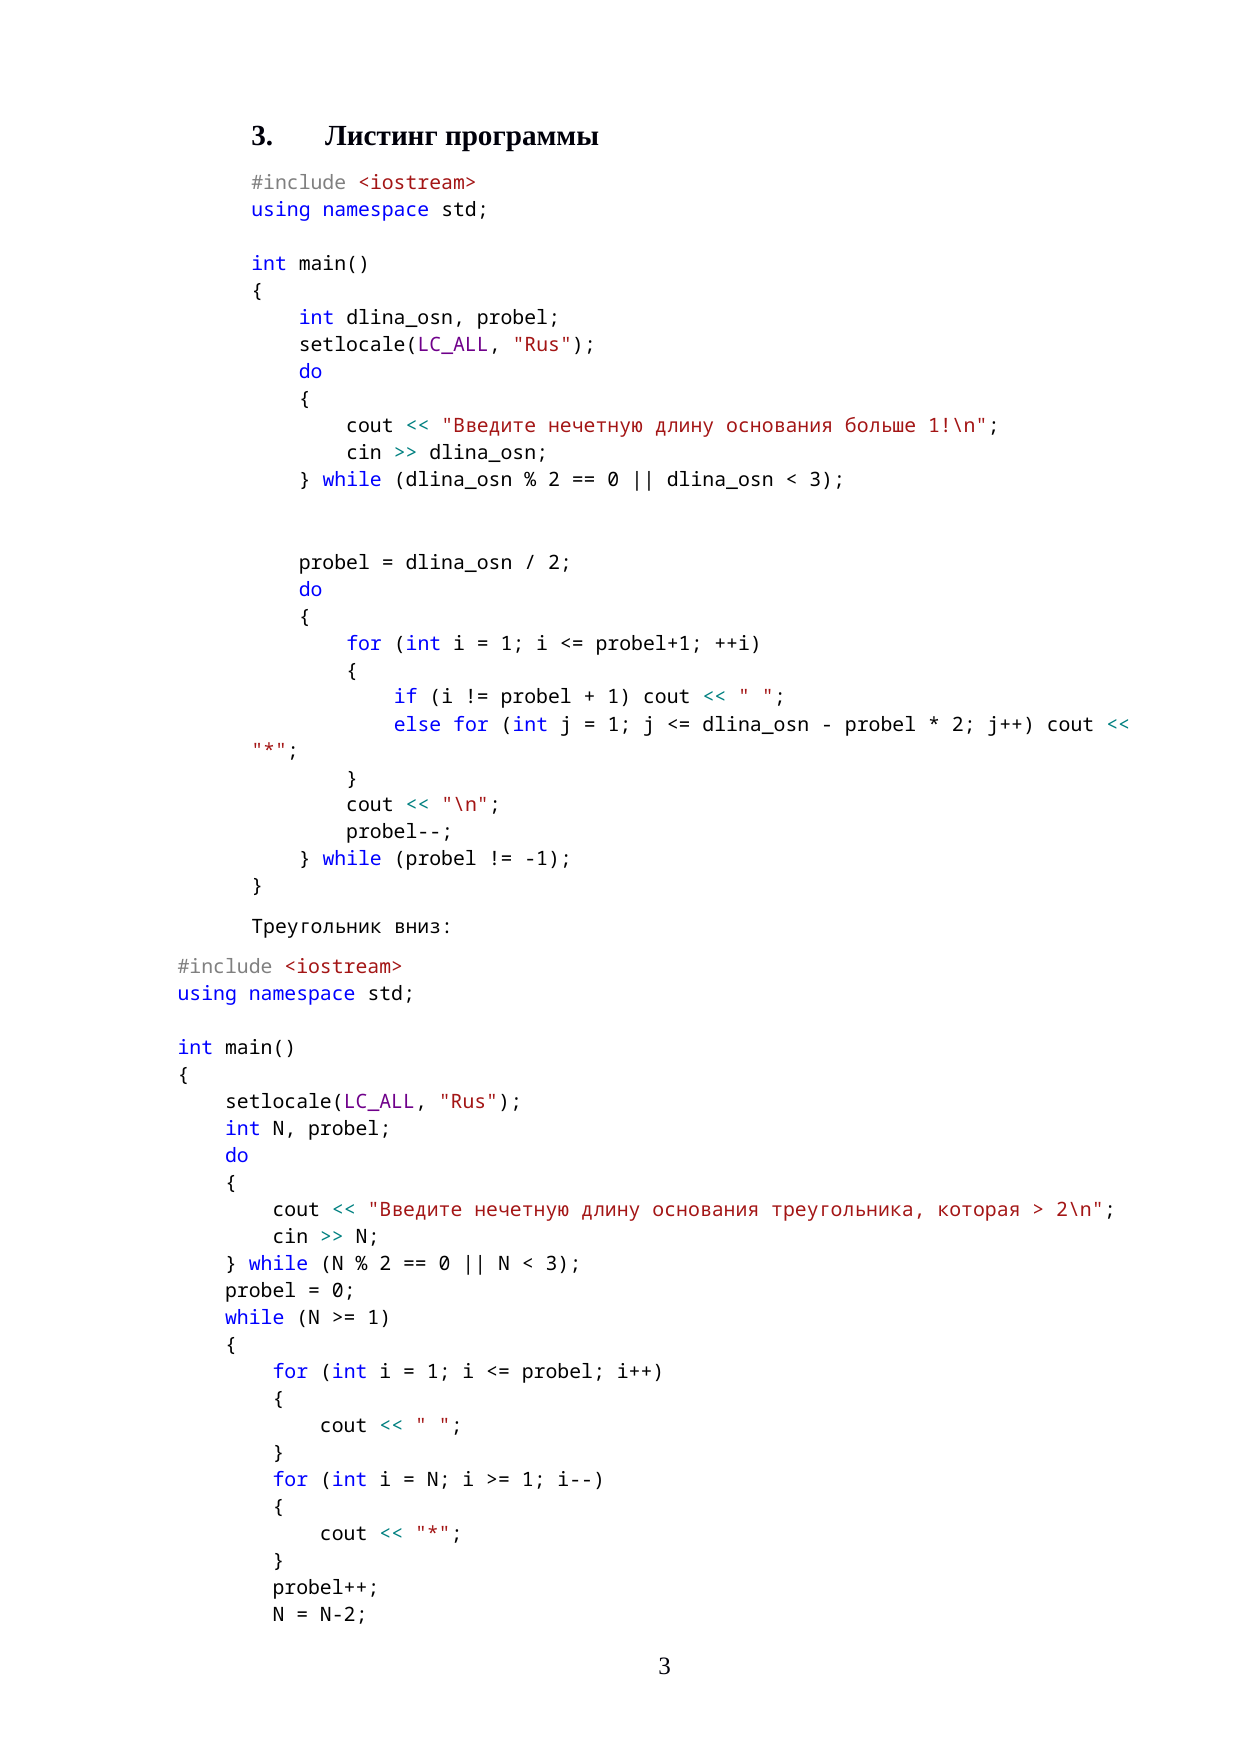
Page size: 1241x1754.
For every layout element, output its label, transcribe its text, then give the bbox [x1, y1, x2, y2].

text } [177, 1438, 1152, 1465]
list Листинг программы [177, 118, 1152, 152]
text } while (dlina_osn % 2 == 0 || dlina_osn < 3); [251, 465, 1152, 492]
text cout << " "; [177, 1411, 1152, 1438]
text setlocale(LC_ALL, "Rus"); [251, 330, 1152, 357]
text probel--; [251, 818, 1152, 845]
text { [251, 602, 1152, 629]
text cout << "Введите нечетную длину основания больше 1!\n"; [251, 411, 1152, 438]
text probel++; [177, 1573, 1152, 1600]
text probel = dlina_osn / 2; [251, 548, 1152, 575]
text { [177, 1492, 1152, 1519]
text } while (N % 2 == 0 || N < 3); [177, 1249, 1152, 1276]
text { [251, 276, 1152, 303]
text cin >> dlina_osn; [251, 438, 1152, 465]
text cout << "*"; [177, 1519, 1152, 1546]
text if (i != probel + 1) cout << " "; [251, 683, 1152, 710]
text } [177, 1546, 1152, 1573]
text using namespace std; [251, 195, 1152, 222]
text N = N-2; [177, 1600, 1152, 1627]
text #include <iostream> [177, 952, 1152, 979]
text Треугольник вниз: [251, 912, 1152, 939]
text for (int i = 1; i <= probel; i++) [177, 1357, 1152, 1384]
text { [177, 1330, 1152, 1357]
text { [251, 656, 1152, 683]
text } [251, 764, 1152, 791]
text setlocale(LC_ALL, "Rus"); [177, 1087, 1152, 1114]
text using namespace std; [177, 979, 1152, 1006]
text int main() [177, 1033, 1152, 1060]
text { [177, 1384, 1152, 1411]
text do [251, 575, 1152, 602]
text int N, probel; [177, 1114, 1152, 1141]
text { [177, 1168, 1152, 1195]
text probel = 0; [177, 1276, 1152, 1303]
text int main() [251, 249, 1152, 276]
text for (int i = N; i >= 1; i--) [177, 1465, 1152, 1492]
text { [177, 1060, 1152, 1087]
text cout << "\n"; [251, 791, 1152, 818]
text } while (probel != -1); [251, 845, 1152, 872]
text else for (int j = 1; j <= dlina_osn - probel * 2; j++) cout << "*"; [251, 710, 1152, 764]
text { [251, 384, 1152, 411]
text do [177, 1141, 1152, 1168]
text do [251, 357, 1152, 384]
text while (N >= 1) [177, 1303, 1152, 1330]
text cin >> N; [177, 1222, 1152, 1249]
text } [251, 872, 1152, 899]
text for (int i = 1; i <= probel+1; ++i) [251, 629, 1152, 656]
text int dlina_osn, probel; [251, 303, 1152, 330]
text #include <iostream> [251, 168, 1152, 195]
text cout << "Введите нечетную длину основания треугольника, которая > 2\n"; [177, 1195, 1152, 1222]
